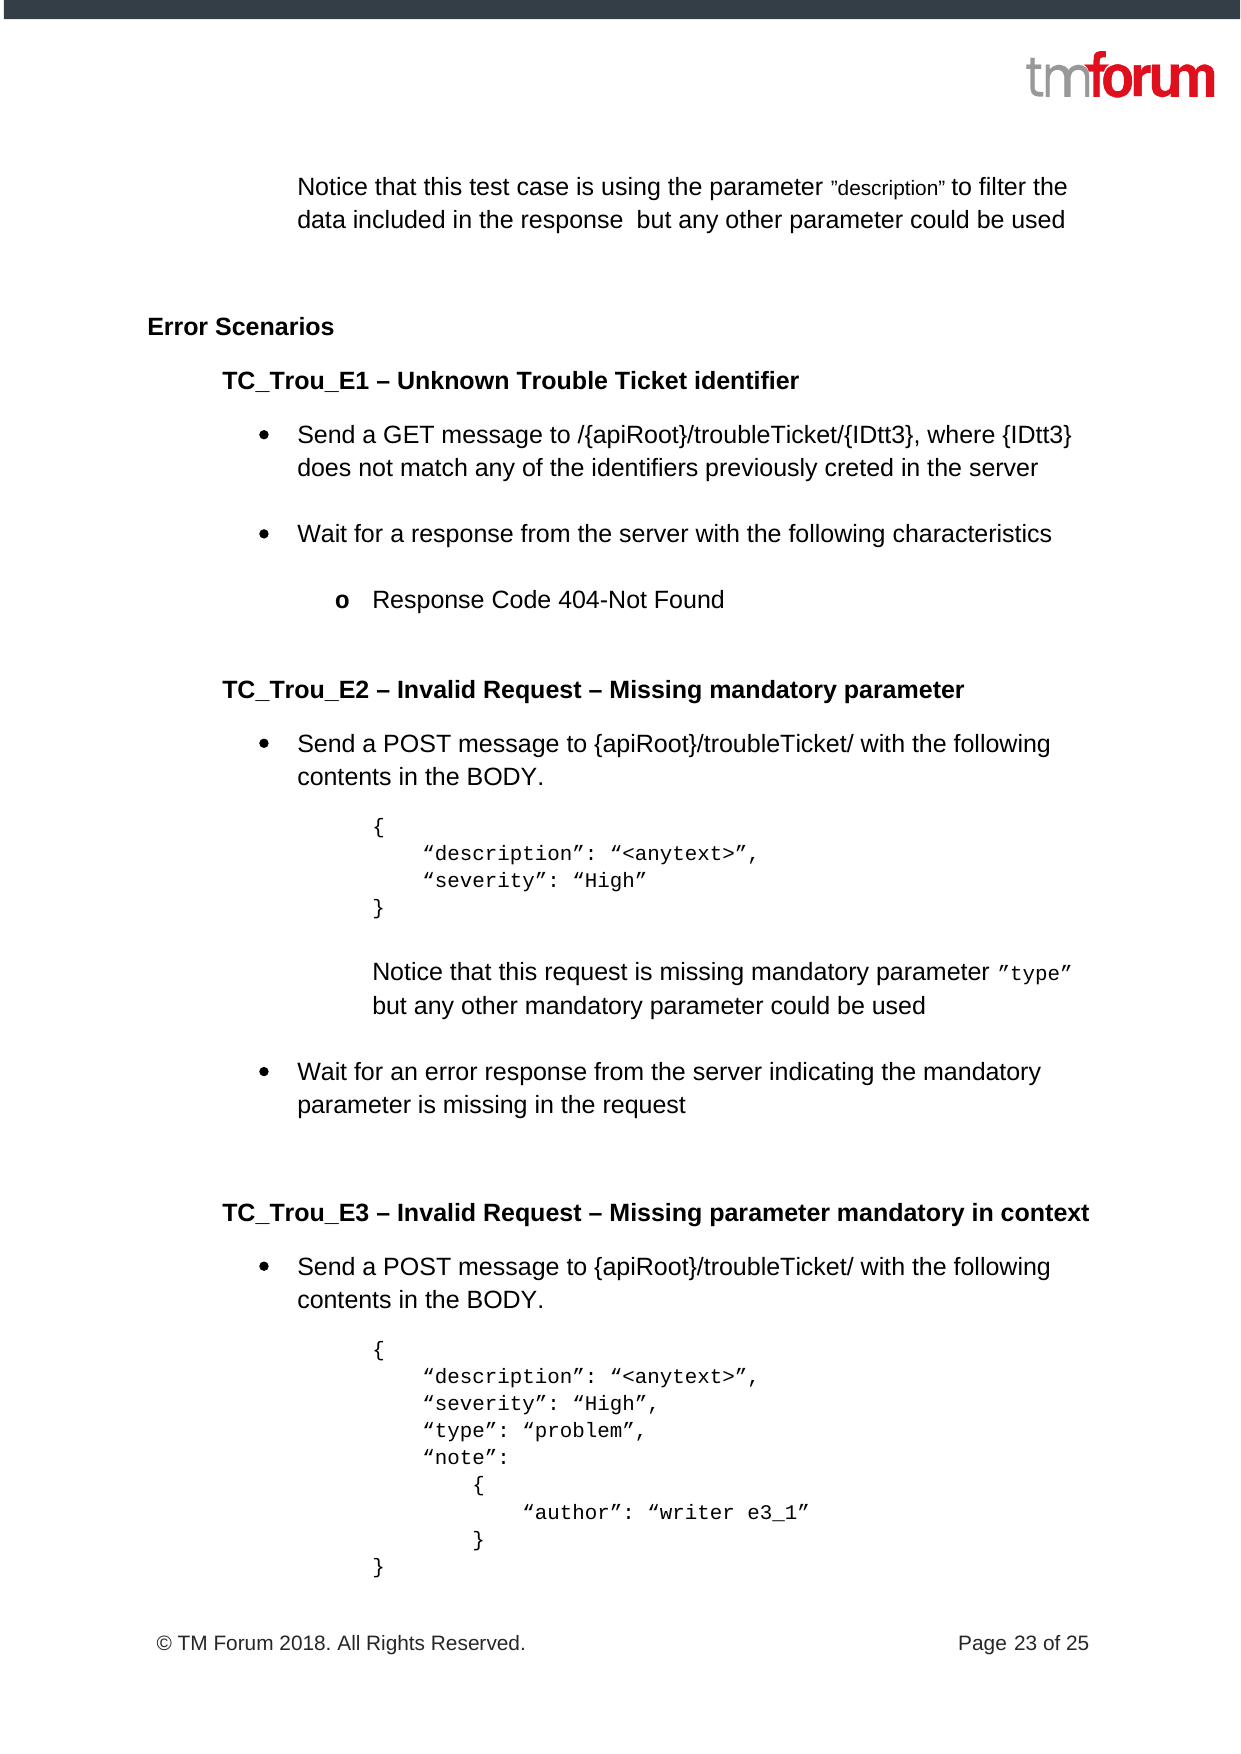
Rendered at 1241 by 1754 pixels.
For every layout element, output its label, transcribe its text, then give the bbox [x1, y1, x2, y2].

text “type”: “problem”, [372, 1420, 1093, 1444]
text “note”: [372, 1447, 1093, 1471]
list Wait for an error response from the server indicating the mandatory parameter is missing in the request [259, 1057, 1093, 1119]
list Response Code 404-Not Found [334, 585, 1093, 616]
text “severity”: “High” [372, 870, 1093, 894]
text TC_Trou_E2 – Invalid Request – Missing mandatory parameter [222, 675, 1093, 703]
text Error Scenarios [147, 312, 1093, 341]
text “severity”: “High”, [372, 1393, 1093, 1417]
text “description”: “<anytext>”, [372, 1366, 1093, 1389]
picture [3, 0, 1241, 111]
text { [372, 1474, 1093, 1498]
list Send a POST message to {apiRoot}/troubleTicket/ with the following contents in the BODY. [259, 729, 1093, 791]
text } [372, 1529, 1093, 1552]
text TC_Trou_E1 – Unknown Trouble Ticket identifier [222, 366, 1093, 395]
text } [372, 1556, 1093, 1580]
text “author”: “writer e3_1” [372, 1502, 1093, 1525]
text Notice that this test case is using the parameter ”description” to filter the data included in the response but any other parameter could be used [297, 172, 1093, 233]
list Send a GET message to /{apiRoot}/troubleTicket/{IDtt3}, where {IDtt3} does not match any of the identifiers previously creted in the server [259, 420, 1093, 482]
text { [372, 816, 1093, 839]
text } [372, 897, 1093, 921]
text { [372, 1338, 1093, 1362]
text “description”: “<anytext>”, [372, 843, 1093, 866]
text TC_Trou_E3 – Invalid Request – Missing parameter mandatory in context [222, 1198, 1093, 1226]
text Notice that this request is missing mandatory parameter ”type” but any other mandatory parameter could be used [372, 957, 1093, 1019]
list Send a POST message to {apiRoot}/troubleTicket/ with the following contents in the BODY. [259, 1252, 1093, 1313]
list Wait for a response from the server with the following characteristics [259, 519, 1093, 548]
